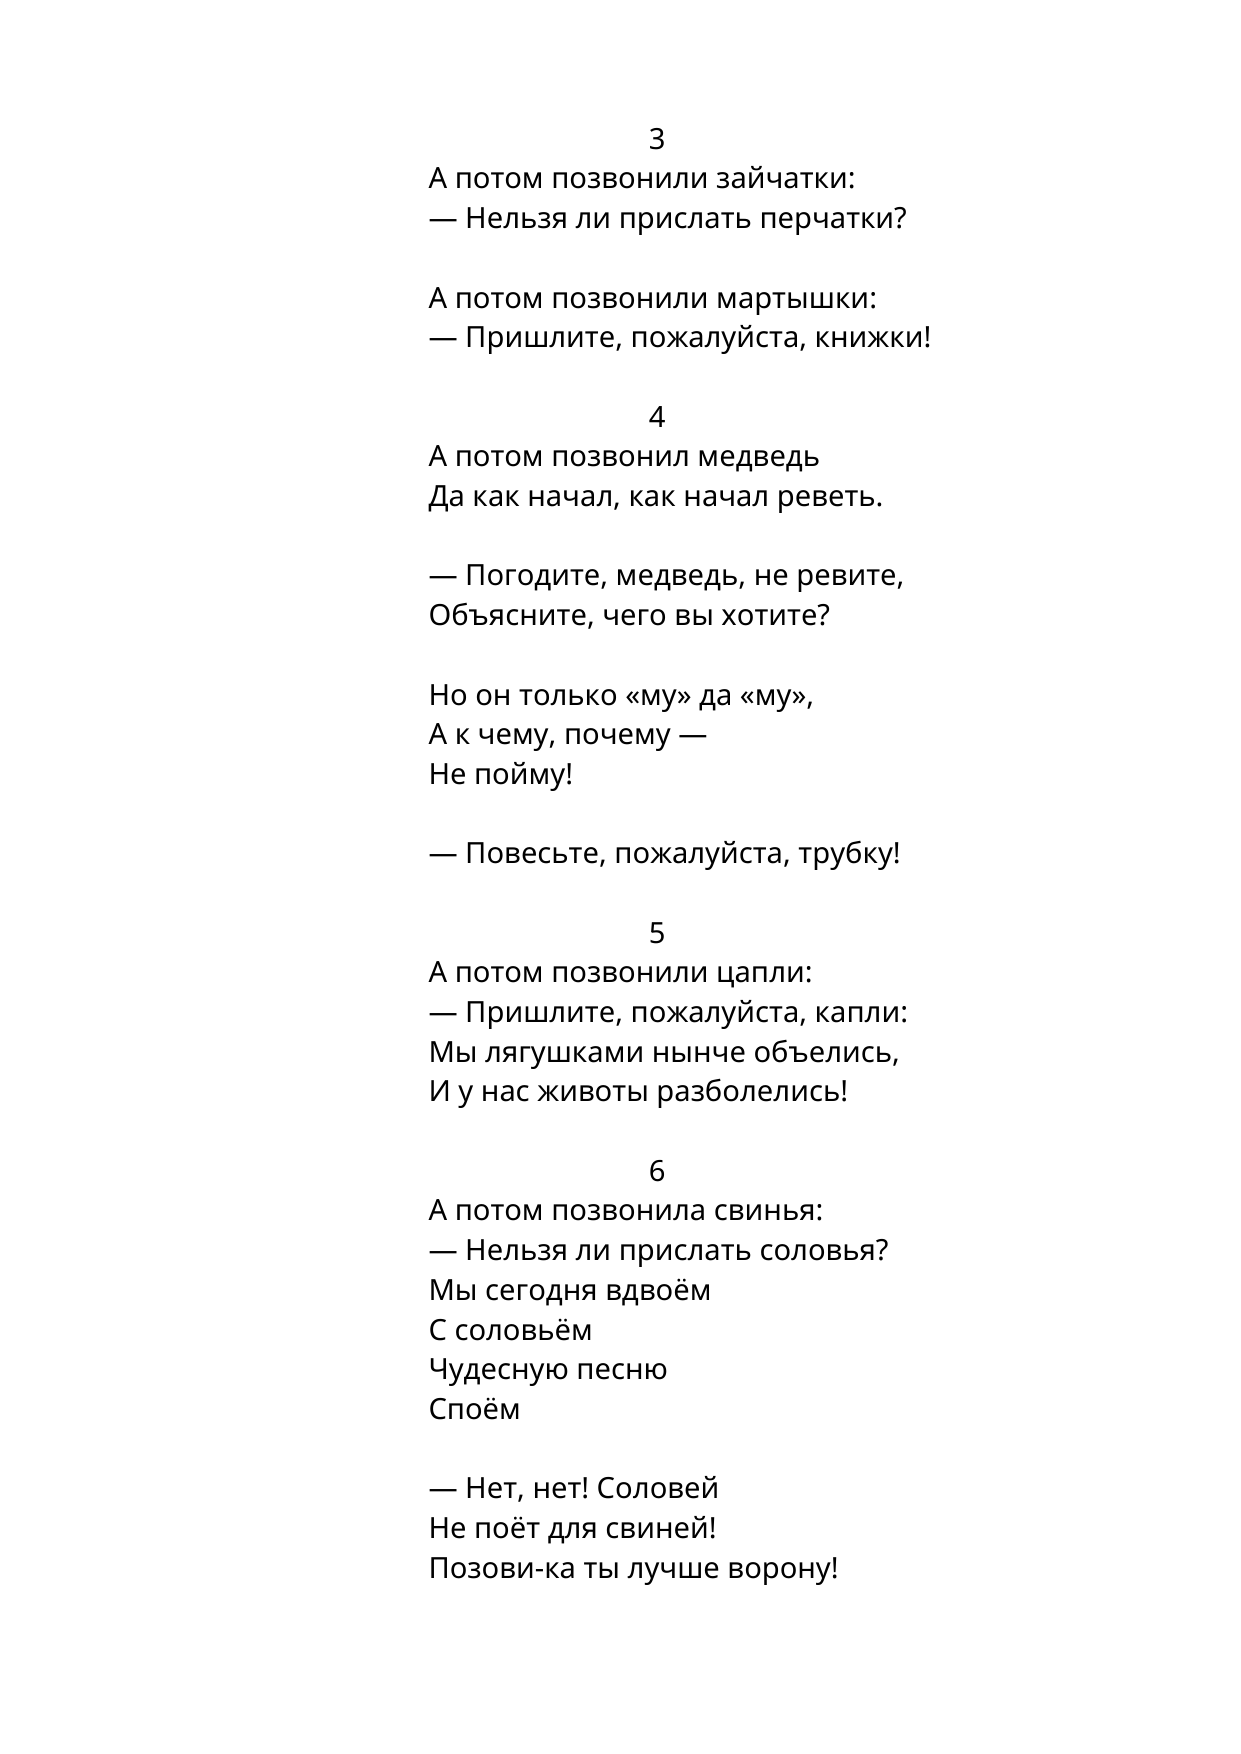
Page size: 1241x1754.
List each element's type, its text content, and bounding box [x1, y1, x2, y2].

text 5 [118, 912, 1122, 952]
text — Погодите, медведь, не ревите, [354, 555, 1122, 594]
text 4 [118, 396, 1122, 436]
text — Повесьте, пожалуйста, трубку! [354, 832, 1122, 872]
text 6 [118, 1150, 1122, 1190]
text Чудесную песню [354, 1348, 1122, 1388]
text Не пойму! [354, 753, 1122, 793]
text А потом позвонили мартышки: [354, 277, 1122, 317]
text Но он только «му» да «му», [354, 674, 1122, 713]
text А потом позвонил медведь [354, 436, 1122, 475]
text Споём [354, 1388, 1122, 1428]
text Позови-ка ты лучше ворону! [354, 1547, 1122, 1587]
text — Пришлите, пожалуйста, книжки! [354, 317, 1122, 356]
text — Пришлите, пожалуйста, капли: [354, 991, 1122, 1031]
text И у нас животы разболелись! [354, 1071, 1122, 1110]
text А потом позвонила свинья: [354, 1190, 1122, 1229]
text Да как начал, как начал реветь. [354, 475, 1122, 515]
text С соловьём [354, 1309, 1122, 1348]
text Мы сегодня вдвоём [354, 1269, 1122, 1309]
text А потом позвонили зайчатки: [354, 158, 1122, 197]
text Не поёт для свиней! [354, 1507, 1122, 1547]
text Объясните, чего вы хотите? [354, 594, 1122, 634]
text — Нельзя ли прислать перчатки? [354, 197, 1122, 237]
text А потом позвонили цапли: [354, 952, 1122, 991]
text — Нет, нет! Соловей [354, 1467, 1122, 1507]
text Мы лягушками нынче объелись, [354, 1031, 1122, 1071]
text 3 [118, 118, 1122, 158]
text — Нельзя ли прислать соловья? [354, 1229, 1122, 1269]
text А к чему, почему — [354, 713, 1122, 753]
